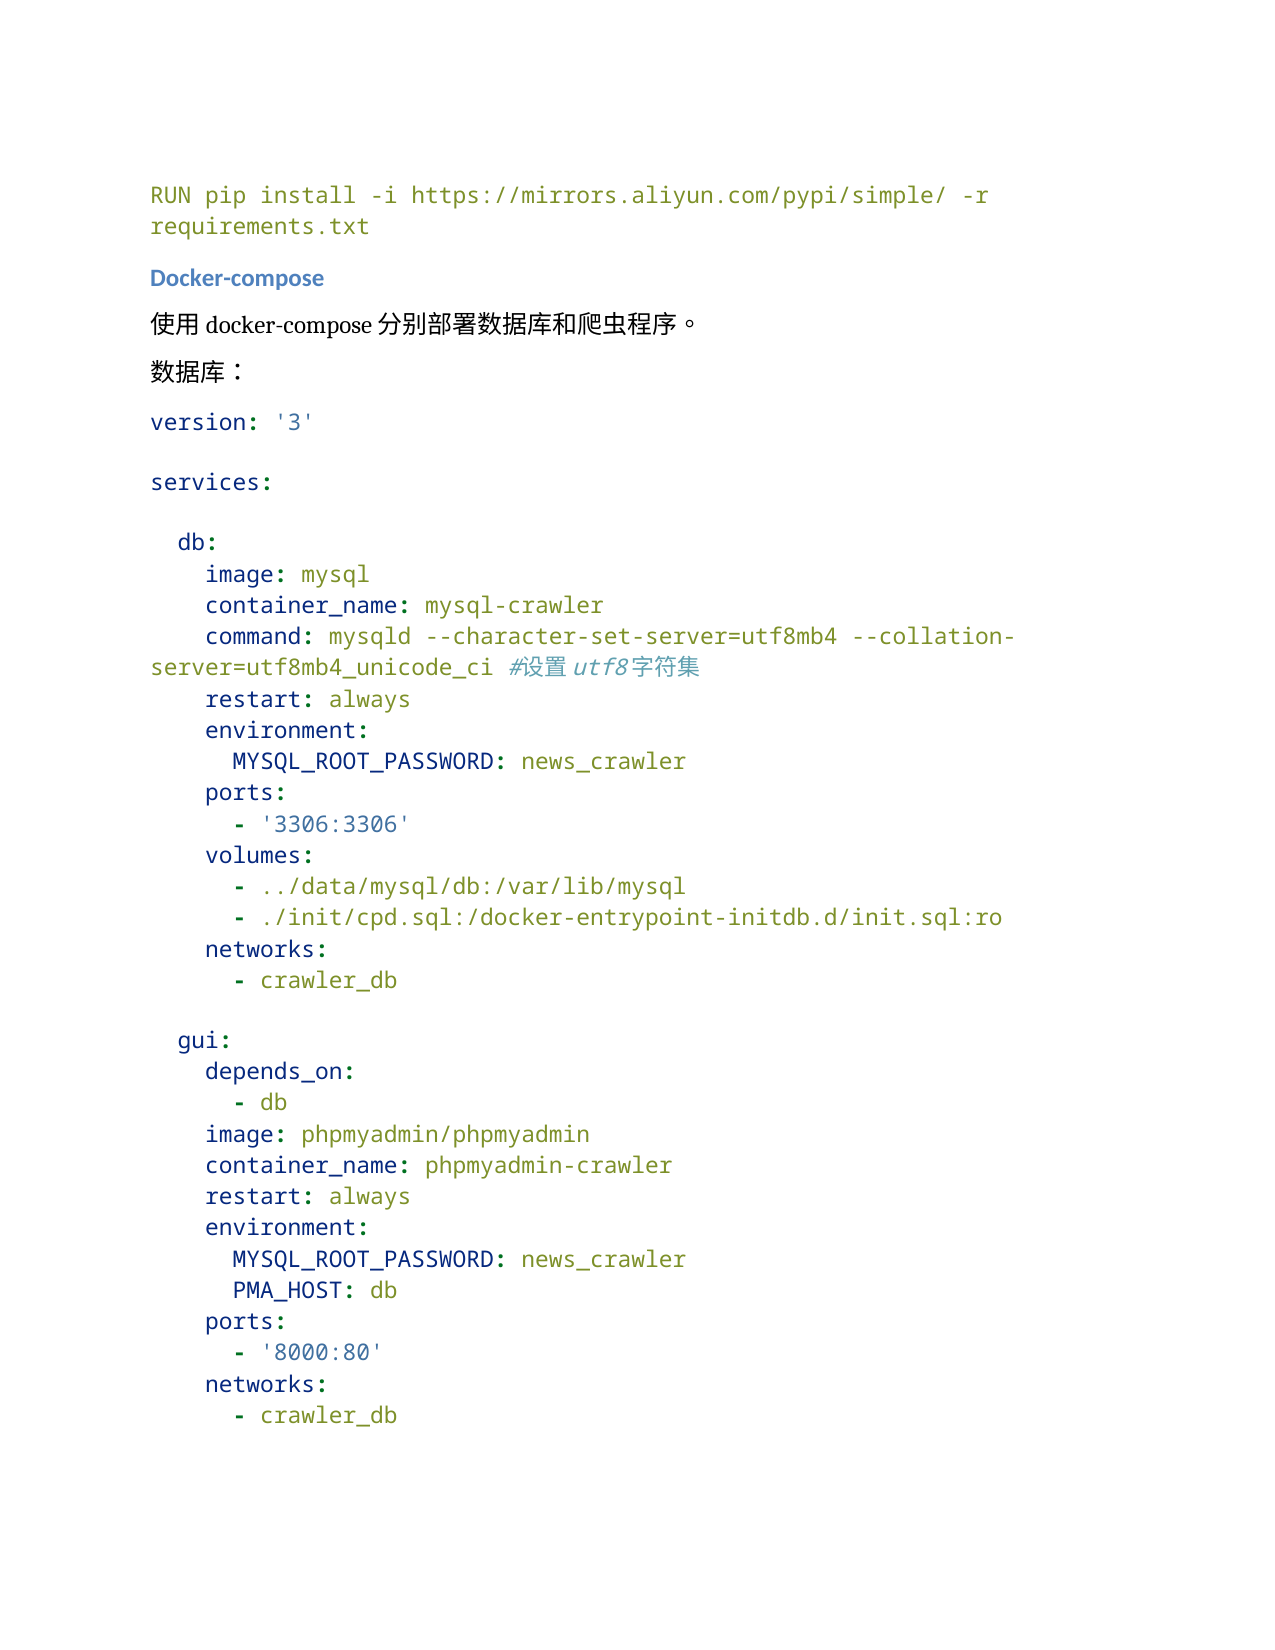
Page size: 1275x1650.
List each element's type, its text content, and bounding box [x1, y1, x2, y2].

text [150, 150, 1125, 241]
text 数据库： [150, 359, 1125, 388]
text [150, 406, 1125, 1459]
subtitle Docker-compose [150, 262, 1125, 293]
text 使用 docker-compose 分别部署数据库和爬虫程序。 [150, 311, 1125, 340]
